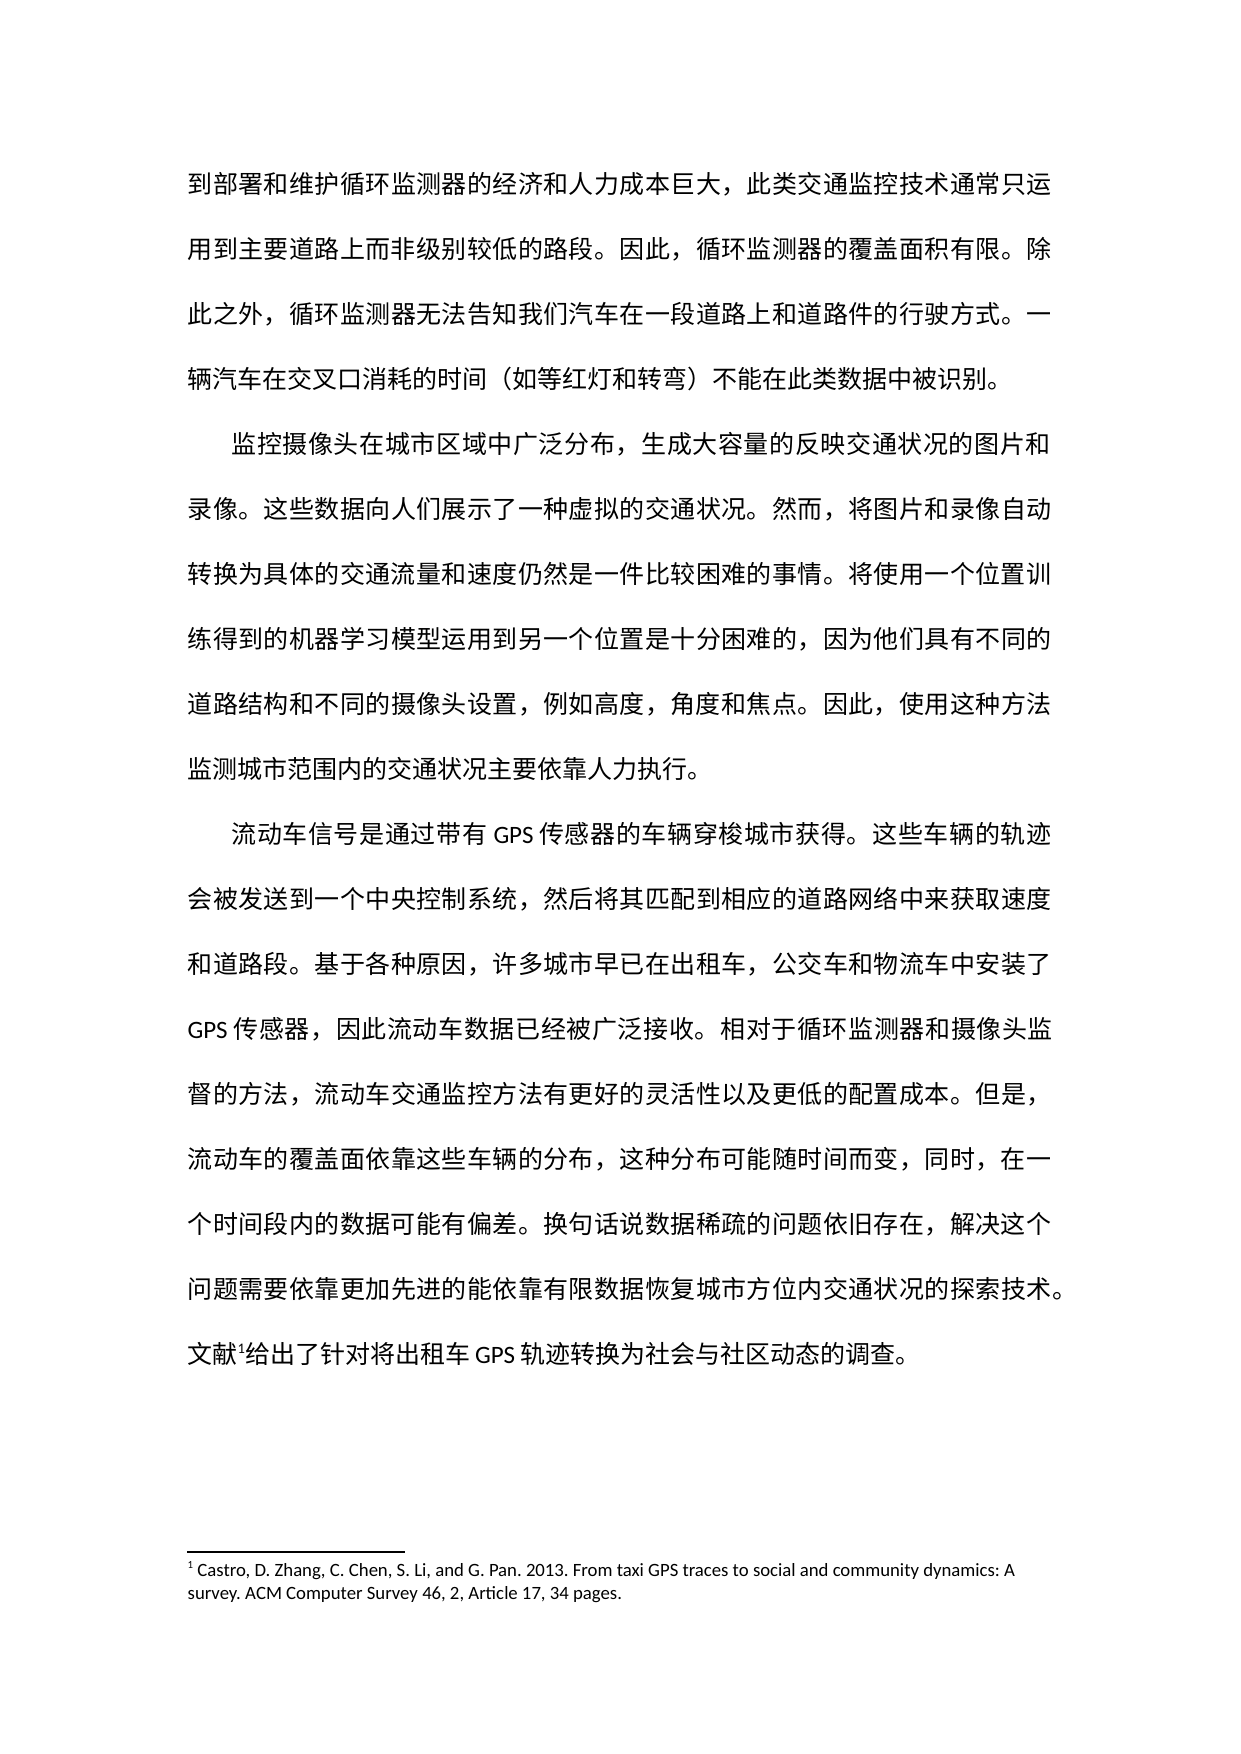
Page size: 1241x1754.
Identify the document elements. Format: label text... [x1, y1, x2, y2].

text 监控摄像头在城市区域中广泛分布，生成大容量的反映交通状况的图片和录像。这些数据向人们展示了一种虚拟的交通状况。然而，将图片和录像自动转换为具体的交通流量和速度仍然是一件比较困难的事情。将使用一个位置训练得到的机器学习模型运用到另一个位置是十分困难的，因为他们具有不同的道路结构和不同的摄像头设置，例如高度，角度和焦点。因此，使用这种方法监测城市范围内的交通状况主要依靠人力执行。 [187, 410, 1053, 800]
text 流动车信号是通过带有GPS传感器的车辆穿梭城市获得。这些车辆的轨迹会被发送到一个中央控制系统，然后将其匹配到相应的道路网络中来获取速度和道路段。基于各种原因，许多城市早已在出租车，公交车和物流车中安装了GPS传感器，因此流动车数据已经被广泛接收。相对于循环监测器和摄像头监督的方法，流动车交通监控方法有更好的灵活性以及更低的配置成本。但是，流动车的覆盖面依靠这些车辆的分布，这种分布可能随时间而变，同时，在一个时间段内的数据可能有偏差。换句话说数据稀疏的问题依旧存在，解决这个问题需要依靠更加先进的能依靠有限数据恢复城市方位内交通状况的探索技术。文献给出了针对将出租车GPS轨迹转换为社会与社区动态的调查。 [187, 800, 1053, 1385]
